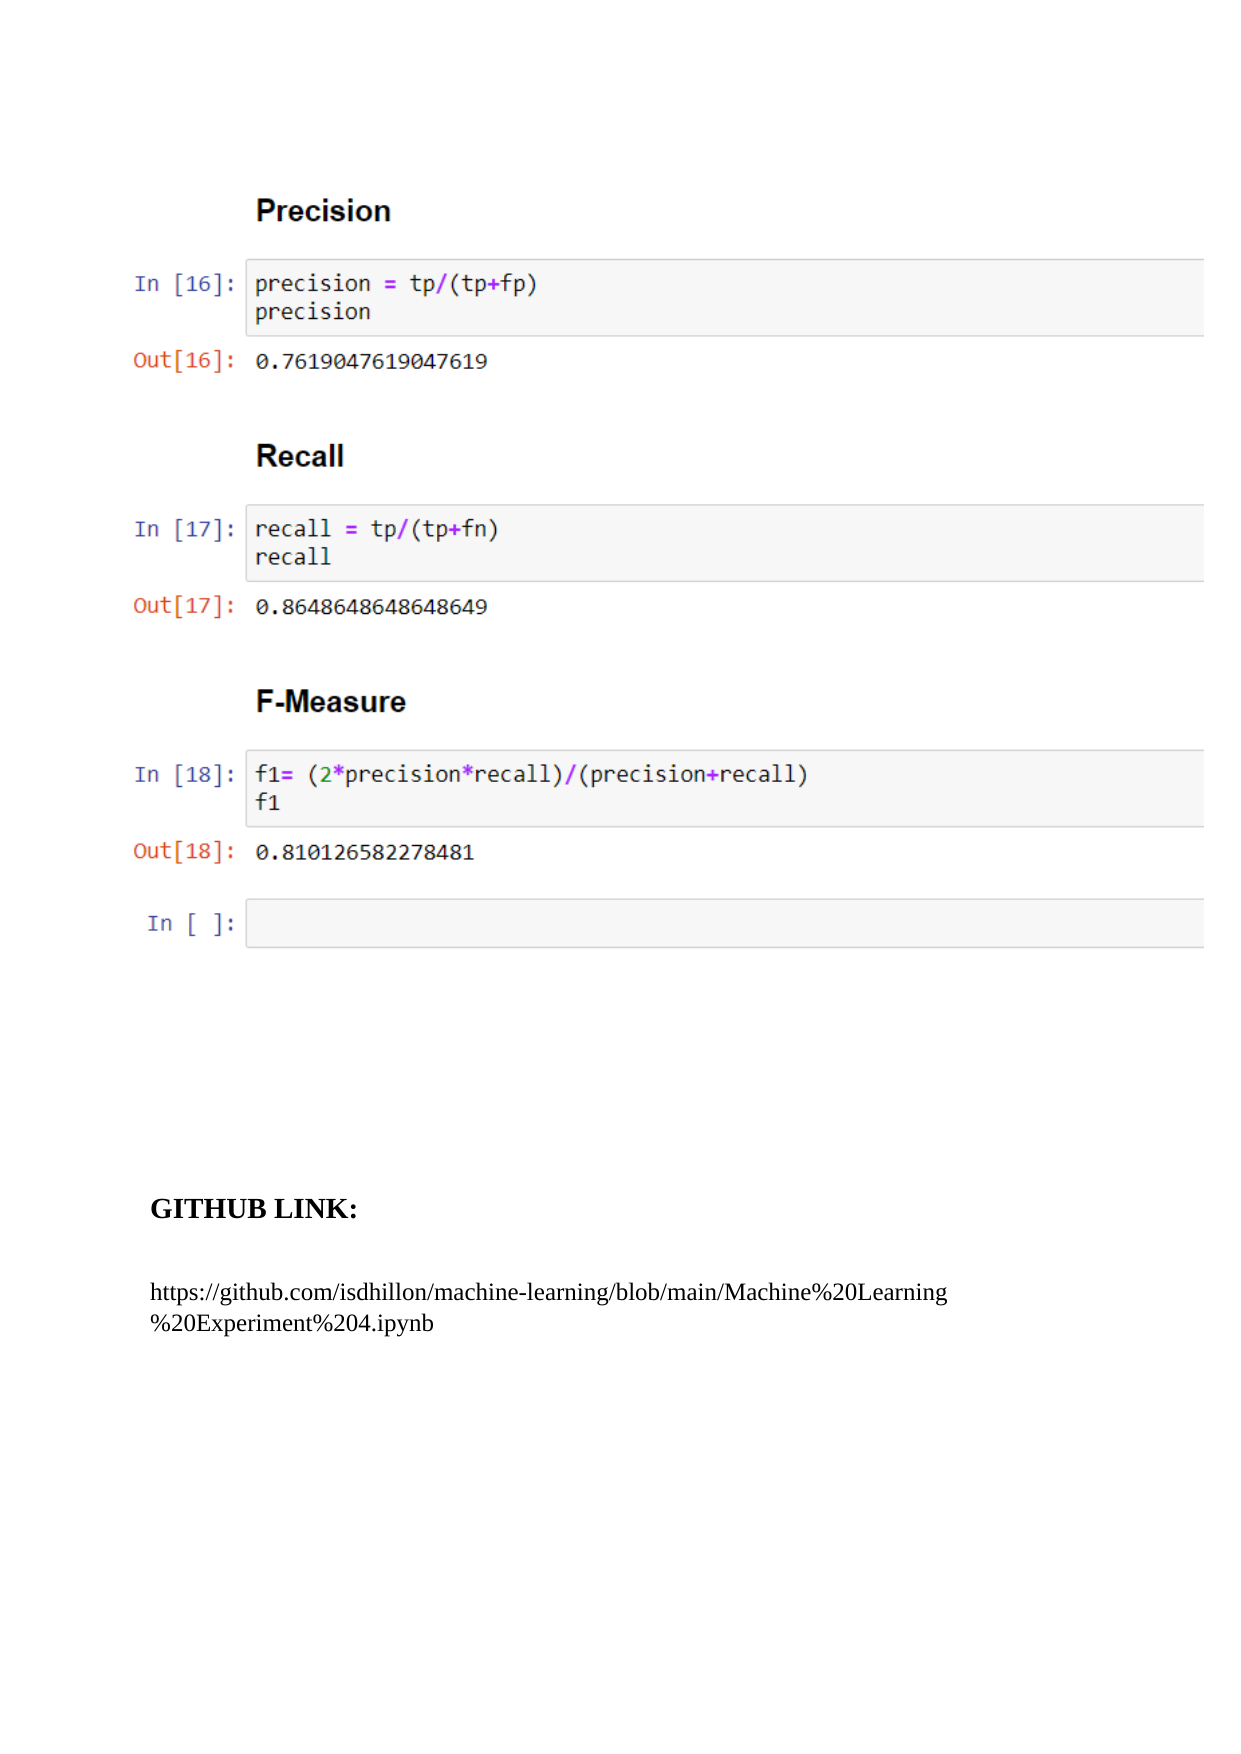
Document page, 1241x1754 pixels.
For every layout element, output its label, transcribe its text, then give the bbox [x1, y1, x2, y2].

picture [105, 150, 1204, 959]
text https://github.com/isdhillon/machine-learning/blob/main/Machine%20Learning%20Experiment%204.ipynb [150, 1277, 1090, 1337]
subtitle GITHUB LINK: [150, 1191, 1090, 1224]
